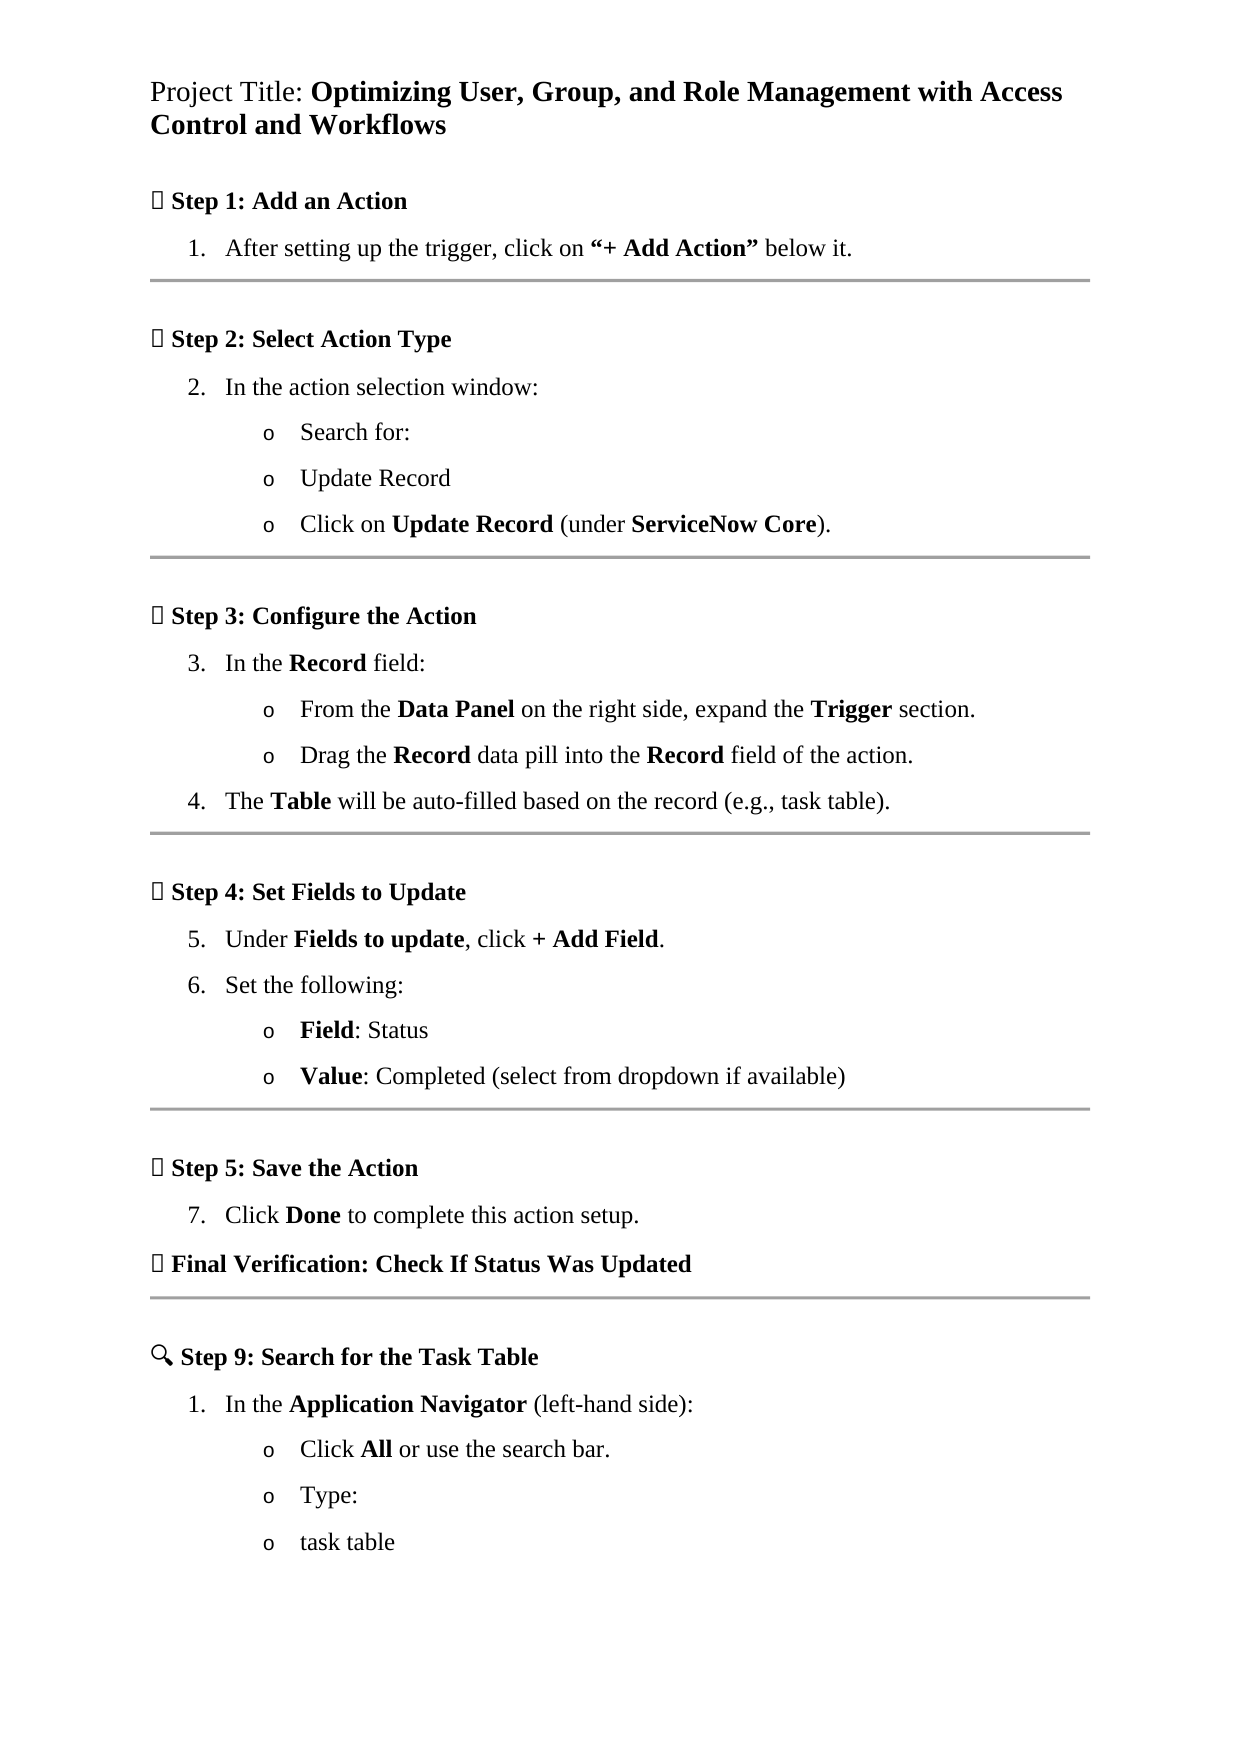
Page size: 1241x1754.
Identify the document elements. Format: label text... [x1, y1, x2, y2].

list Field: Status [262, 1015, 1090, 1045]
list The Table will be auto-filled based on the record (e.g., task table). [187, 786, 1090, 815]
list Click All or use the search bar. [262, 1434, 1090, 1464]
text ✅ Step 3: Configure the Action [150, 598, 1090, 632]
list Drag the Record data pill into the Record field of the action. [262, 740, 1090, 769]
list Click Done to complete this action setup. [187, 1200, 1090, 1229]
text ✅ Final Verification: Check If Status Was Updated [150, 1246, 1090, 1280]
text ✅ Step 5: Save the Action [150, 1149, 1090, 1183]
text ✅ Step 1: Add an Action [150, 183, 1090, 217]
list Under Fields to update, click + Add Field. [187, 924, 1090, 953]
list Type: [262, 1481, 1090, 1510]
list Value: Completed (select from dropdown if available) [262, 1061, 1090, 1091]
text ✅ Step 4: Set Fields to Update [150, 873, 1090, 908]
text 🔍 Step 9: Search for the Task Table [150, 1338, 1090, 1372]
list In the Record field: [187, 648, 1090, 677]
list From the Data Panel on the right side, expand the Trigger section. [262, 694, 1090, 723]
list task table [262, 1527, 1090, 1556]
list In the Application Navigator (left-hand side): [187, 1389, 1090, 1418]
list Search for: [262, 417, 1090, 447]
list Set the following: [187, 970, 1090, 998]
list Click on Update Record (under ServiceNow Core). [262, 509, 1090, 539]
text ✅ Step 2: Select Action Type [150, 321, 1090, 355]
list Update Record [262, 463, 1090, 493]
list In the action selection window: [187, 372, 1090, 400]
list After setting up the trigger, click on “+ Add Action” below it. [187, 233, 1090, 262]
